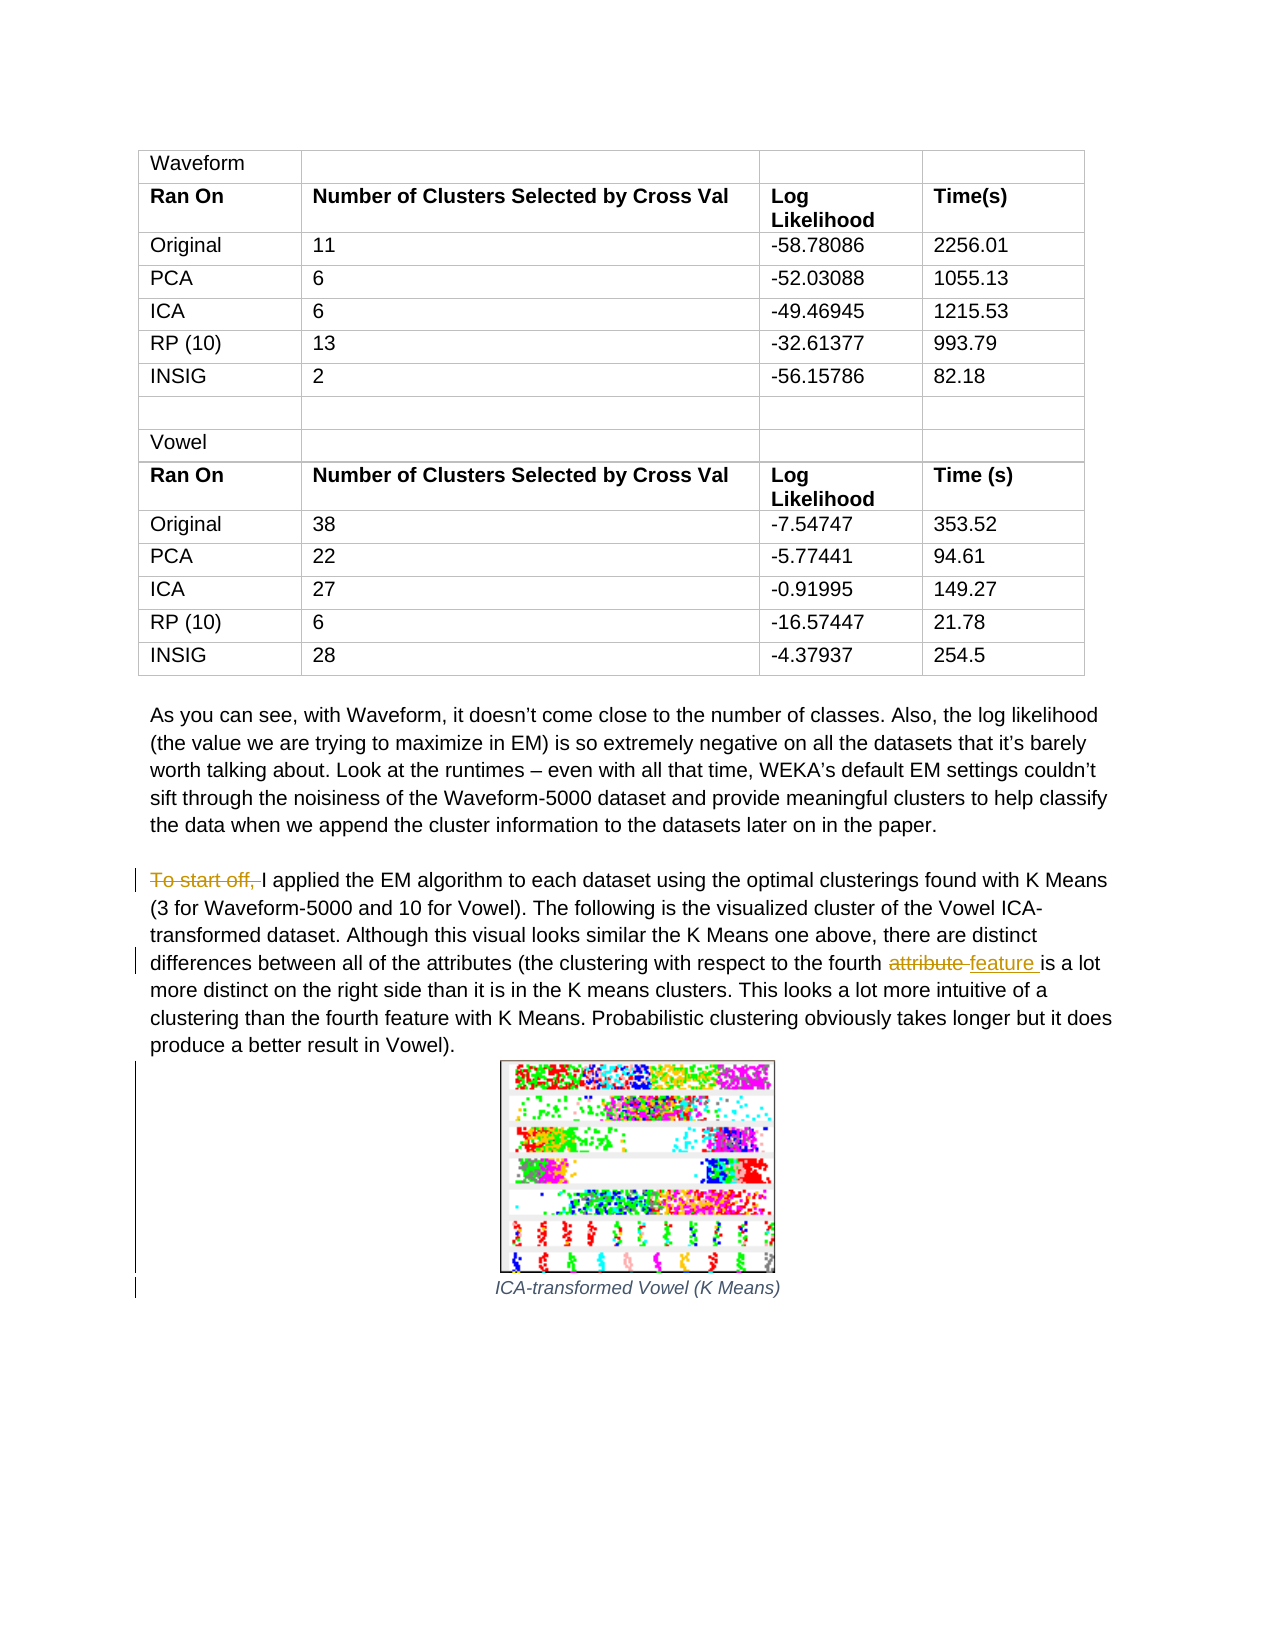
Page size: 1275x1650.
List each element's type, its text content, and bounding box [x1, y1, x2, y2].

table_cell 27 [302, 577, 759, 609]
table_cell 21.78 [923, 610, 1084, 642]
table_cell 28 [302, 643, 759, 674]
table_cell [139, 397, 301, 429]
table_header Waveform [139, 151, 301, 183]
table_cell 13 [302, 331, 759, 363]
table_cell ICA [139, 577, 301, 609]
table_cell -32.61377 [760, 331, 922, 363]
text I applied the EM algorithm to each dataset using the optimal clusterings found with K Means (3 for Waveform-5000 and 10 for Vowel). The following is the visualized cluster of the Vowel ICA-transformed dataset. Although this visual looks similar the K Means one above, there are distinct differences between all of the attributes (the clustering with respect to the fourth is a lot more distinct on the right side than it is in the K means clusters. This looks a lot more intuitive of a clustering than the fourth feature with K Means. Probabilistic clustering obviously takes longer but it does produce a better result in Vowel). [150, 868, 1125, 1057]
table_cell -52.03088 [760, 266, 922, 297]
table_cell INSIG [139, 643, 301, 674]
table_cell 6 [302, 266, 759, 297]
table_cell -4.37937 [760, 643, 922, 674]
table_header [923, 151, 1084, 183]
table_cell -7.54747 [760, 511, 922, 543]
table_cell 353.52 [923, 511, 1084, 543]
table_cell 82.18 [923, 364, 1084, 396]
table_cell -56.15786 [760, 364, 922, 396]
table_cell Time (s) [923, 463, 1084, 510]
table_cell [923, 430, 1084, 461]
table_cell Number of Clusters Selected by Cross Val [302, 184, 759, 232]
table_cell [760, 430, 922, 461]
table_cell PCA [139, 266, 301, 297]
picture [500, 1060, 775, 1273]
table_cell [923, 397, 1084, 429]
table_cell Ran On [139, 184, 301, 232]
table_cell 22 [302, 544, 759, 576]
table_header [760, 151, 922, 183]
table_cell [302, 397, 759, 429]
table_cell Log Likelihood [760, 184, 922, 232]
table_cell Original [139, 511, 301, 543]
table_cell 38 [302, 511, 759, 543]
text ICA-transformed Vowel (K Means) [150, 1277, 1125, 1298]
table_cell Ran On [139, 463, 301, 510]
table_cell INSIG [139, 364, 301, 396]
table_cell RP (10) [139, 331, 301, 363]
table_cell -0.91995 [760, 577, 922, 609]
table_cell 2256.01 [923, 233, 1084, 264]
table_cell PCA [139, 544, 301, 576]
table_cell RP (10) [139, 610, 301, 642]
table_cell 11 [302, 233, 759, 264]
table_cell [302, 430, 759, 461]
table_header [302, 151, 759, 183]
table_cell -49.46945 [760, 299, 922, 330]
table_cell 149.27 [923, 577, 1084, 609]
table_cell 1215.53 [923, 299, 1084, 330]
table_cell ICA [139, 299, 301, 330]
table_cell Original [139, 233, 301, 264]
table_cell -5.77441 [760, 544, 922, 576]
table_cell Time(s) [923, 184, 1084, 232]
table_cell [760, 397, 922, 429]
table_cell 6 [302, 299, 759, 330]
table_cell 1055.13 [923, 266, 1084, 297]
table_cell -16.57447 [760, 610, 922, 642]
table_cell 6 [302, 610, 759, 642]
table_cell Number of Clusters Selected by Cross Val [302, 463, 759, 510]
table_cell 2 [302, 364, 759, 396]
table_cell 94.61 [923, 544, 1084, 576]
table_cell -58.78086 [760, 233, 922, 264]
table_cell Vowel [139, 430, 301, 461]
table_cell 993.79 [923, 331, 1084, 363]
text As you can see, with Waveform, it doesn’t come close to the number of classes. Also, the log likelihood (the value we are trying to maximize in EM) is so extremely negative on all the datasets that it’s barely worth talking about. Look at the runtimes – even with all that time, WEKA’s default EM settings couldn’t sift through the noisiness of the Waveform-5000 dataset and provide meaningful clusters to help classify the data when we append the cluster information to the datasets later on in the paper. [150, 703, 1125, 837]
table_cell 254.5 [923, 643, 1084, 674]
table_cell Log Likelihood [760, 463, 922, 510]
